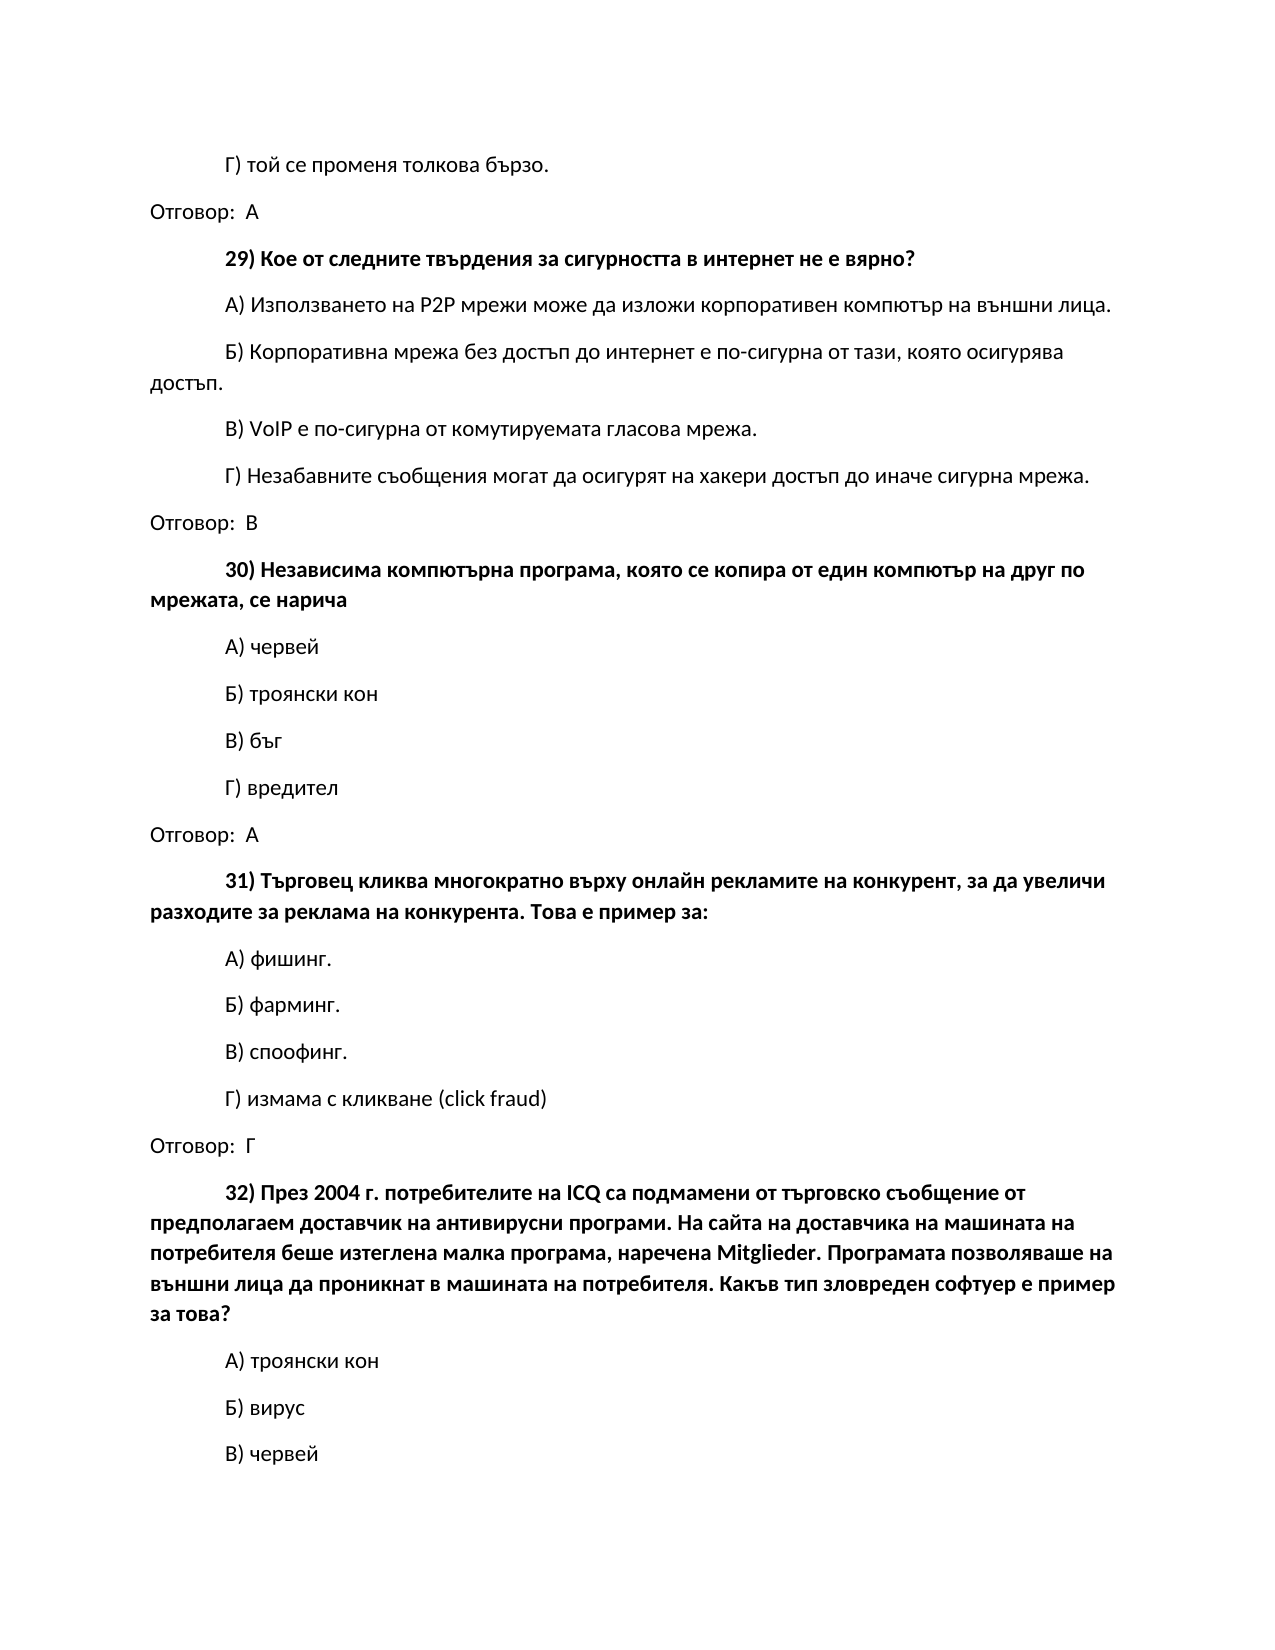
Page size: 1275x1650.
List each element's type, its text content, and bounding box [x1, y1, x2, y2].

text В) бъг [150, 726, 1125, 754]
text 32) През 2004 г. потребителите на ICQ са подмамени от търговско съобщение от предполагаем доставчик на антивирусни програми. На сайта на доставчика на машината на потребителя беше изтеглена малка програма, наречена Mitglieder. Програмата позволяваше на външни лица да проникнат в машината на потребителя. Какъв тип зловреден софтуер е пример за това? [150, 1178, 1125, 1327]
text Отговор: Г [150, 1131, 1125, 1159]
text Б) Корпоративна мрежа без достъп до интернет е по-сигурна от тази, която осигурява достъп. [150, 337, 1125, 396]
text Отговор: A [150, 197, 1125, 225]
text Г) той се променя толкова бързо. [150, 150, 1125, 178]
text В) VoIP е по-сигурна от комутируемата гласова мрежа. [150, 414, 1125, 443]
text В) споофинг. [150, 1037, 1125, 1066]
text А) Използването на P2P мрежи може да изложи корпоративен компютър на външни лица. [150, 291, 1125, 319]
text Б) троянски кон [150, 679, 1125, 707]
text 29) Кое от следните твърдения за сигурността в интернет не е вярно? [150, 244, 1125, 272]
text Отговор: В [150, 508, 1125, 536]
text Б) фарминг. [150, 991, 1125, 1019]
text 30) Независима компютърна програма, която се копира от един компютър на друг по мрежата, се нарича [150, 555, 1125, 613]
text Г) измама с кликване (click fraud) [150, 1084, 1125, 1112]
text В) червей [150, 1439, 1125, 1468]
text Отговор: A [150, 820, 1125, 848]
text А) фишинг. [150, 944, 1125, 972]
text Г) вредител [150, 773, 1125, 801]
text 31) Търговец кликва многократно върху онлайн рекламите на конкурент, за да увеличи разходите за реклама на конкурента. Това е пример за: [150, 867, 1125, 925]
text А) троянски кон [150, 1346, 1125, 1374]
text А) червей [150, 632, 1125, 660]
text Г) Незабавните съобщения могат да осигурят на хакери достъп до иначе сигурна мрежа. [150, 461, 1125, 489]
text Б) вирус [150, 1393, 1125, 1421]
